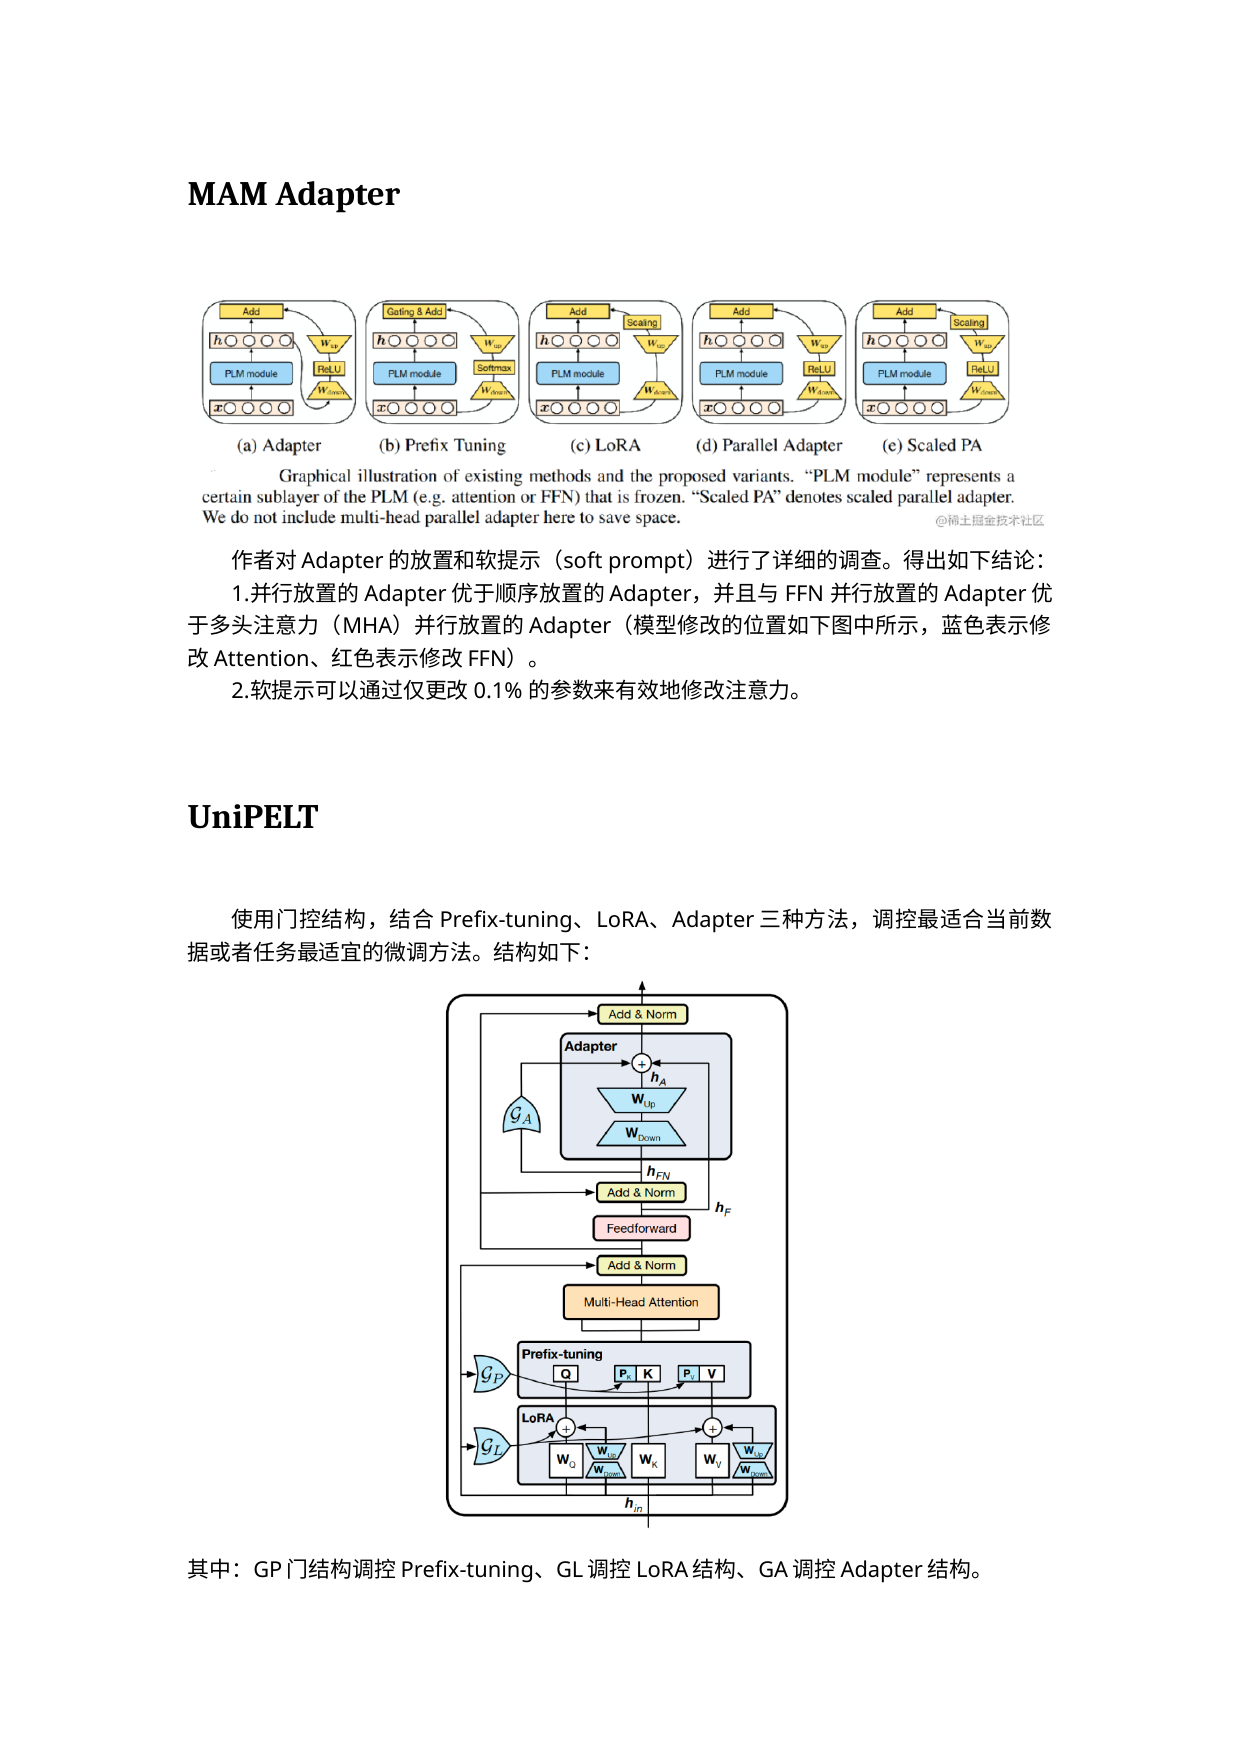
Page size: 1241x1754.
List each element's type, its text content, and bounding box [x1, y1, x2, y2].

text 1.并行放置的Adapter优于顺序放置的Adapter，并且与 FFN 并行放置的Adapter优于多头注意力（MHA）并行放置的Adapter（模型修改的位置如下图中所示，蓝色表示修改Attention、红色表示修改FFN）。 [187, 575, 1053, 673]
text 使用门控结构，结合Prefix-tuning、LoRA、Adapter三种方法，调控最适合当前数据或者任务最适宜的微调方法。结构如下： [187, 902, 1053, 967]
text 2.软提示可以通过仅更改 0.1% 的参数来有效地修改注意力。 [187, 673, 1053, 705]
text 其中：GP门结构调控Prefix-tuning、GL调控LoRA结构、GA调控Adapter结构。 [187, 1552, 1053, 1584]
subtitle MAM Adapter [187, 162, 1053, 227]
picture [374, 967, 866, 1542]
subtitle UniPELT [187, 785, 1053, 850]
text 作者对Adapter的放置和软提示（soft prompt）进行了详细的调查。得出如下结论： [187, 543, 1053, 575]
picture [187, 282, 1053, 536]
